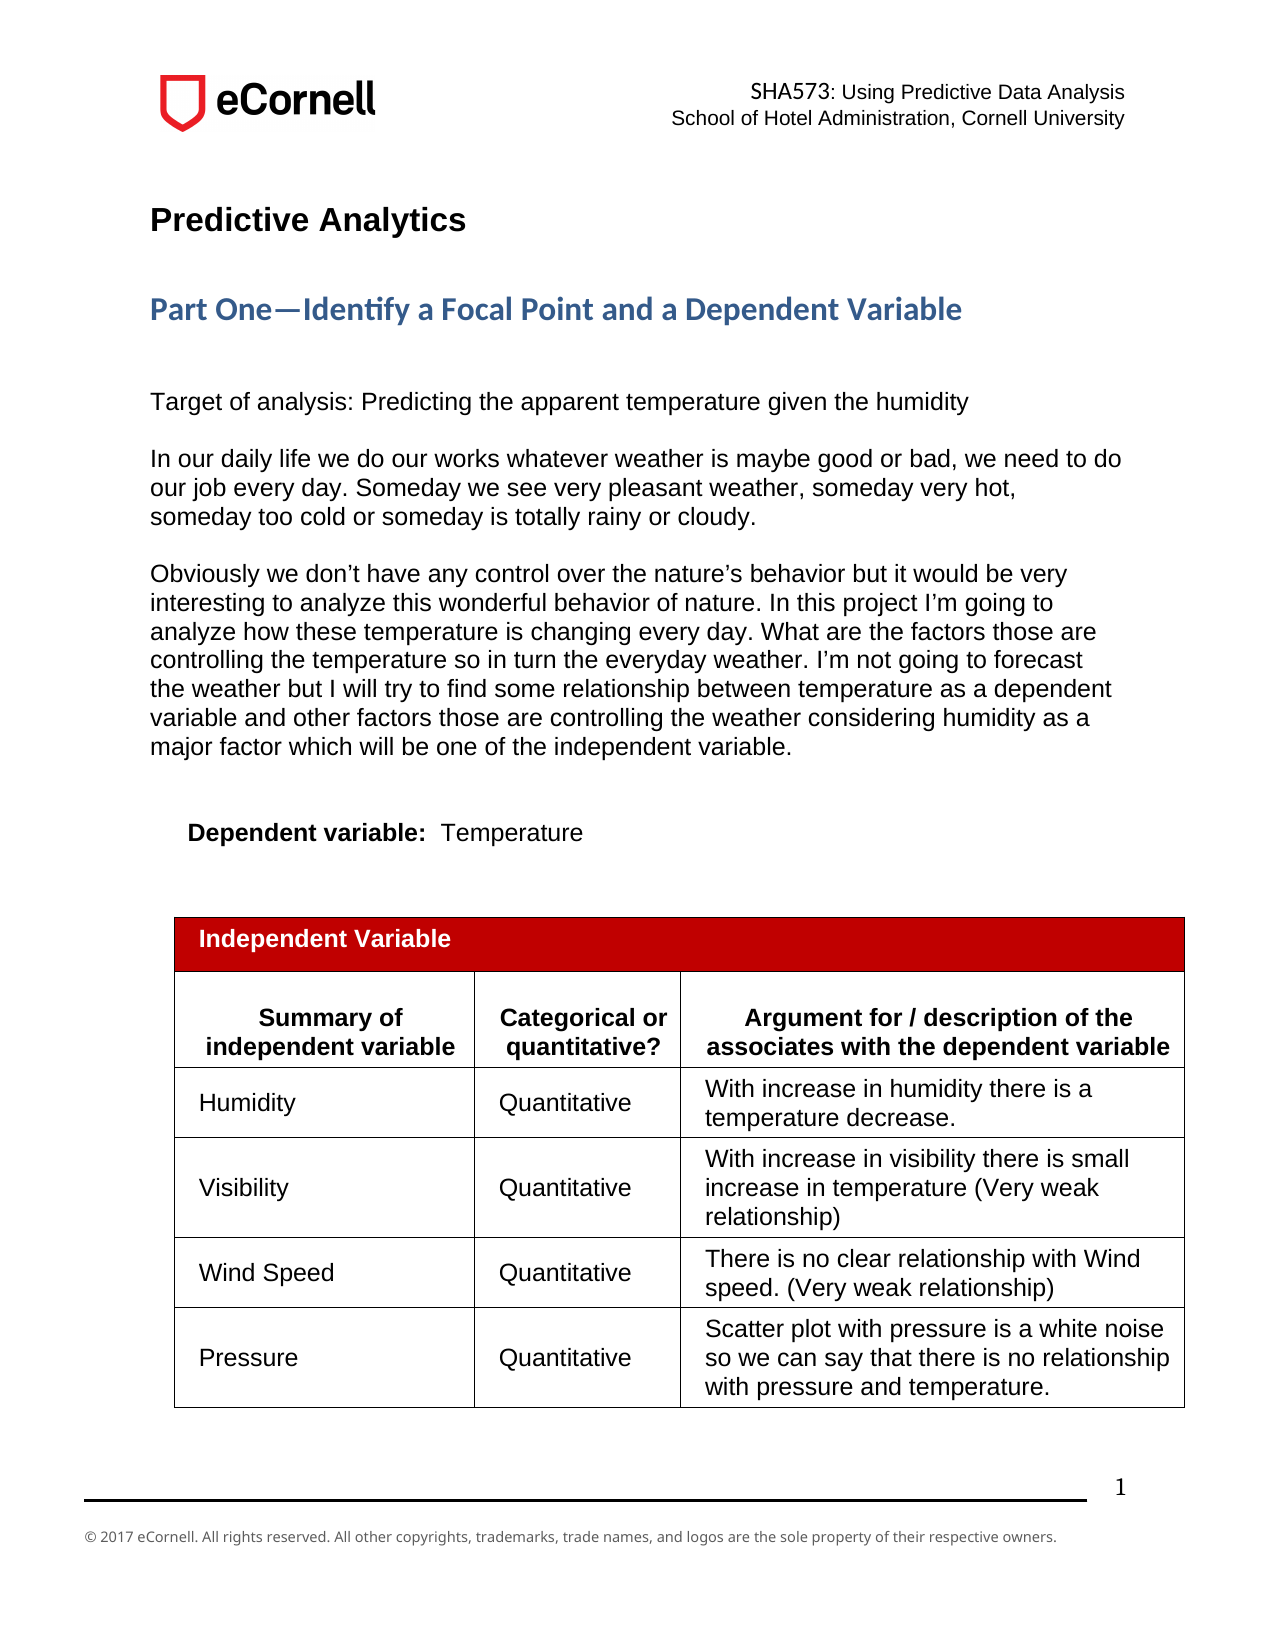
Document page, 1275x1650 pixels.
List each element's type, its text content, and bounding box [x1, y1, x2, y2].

table_cell There is no clear relationship with Wind speed. (Very weak relationship) [681, 1238, 1184, 1307]
table_header Independent Variable [175, 918, 1184, 971]
table_cell Humidity [175, 1068, 474, 1137]
table_cell Quantitative [475, 1308, 680, 1407]
subtitle Part One—Identify a Focal Point and a Dependent Variable [150, 288, 1125, 329]
table_cell Quantitative [475, 1138, 680, 1237]
table_cell Wind Speed [175, 1238, 474, 1307]
text In our daily life we do our works whatever weather is maybe good or bad, we need to do our job every day. Someday we see very pleasant weather, someday very hot, someday too cold or someday is totally rainy or cloudy. [150, 444, 1125, 530]
table_cell With increase in visibility there is small increase in temperature (Very weak relationship) [681, 1138, 1184, 1237]
table_cell Scatter plot with pressure is a white noise so we can say that there is no relationship with pressure and temperature. [681, 1308, 1184, 1407]
text Obviously we don’t have any control over the nature’s behavior but it would be very interesting to analyze this wonderful behavior of nature. In this project I’m going to analyze how these temperature is changing every day. What are the factors those are controlling the temperature so in turn the everyday weather. I’m not going to forecast the weather but I will try to find some relationship between temperature as a dependent variable and other factors those are controlling the weather considering humidity as a major factor which will be one of the independent variable. [150, 559, 1125, 760]
table_cell With increase in humidity there is a temperature decrease. [681, 1068, 1184, 1137]
table_cell Argument for / description of the associates with the dependent variable [681, 972, 1184, 1067]
picture [160, 75, 375, 132]
text Target of analysis: Predicting the apparent temperature given the humidity [150, 387, 1125, 415]
table_cell Visibility [175, 1138, 474, 1237]
table_cell Quantitative [475, 1238, 680, 1307]
table_cell Pressure [175, 1308, 474, 1407]
list Dependent variable: Temperature [187, 818, 1125, 847]
subtitle Predictive Analytics [150, 200, 1125, 238]
table_cell Categorical or quantitative? [475, 972, 680, 1067]
table_cell Summary of independent variable [175, 972, 474, 1067]
table_cell Quantitative [475, 1068, 680, 1137]
